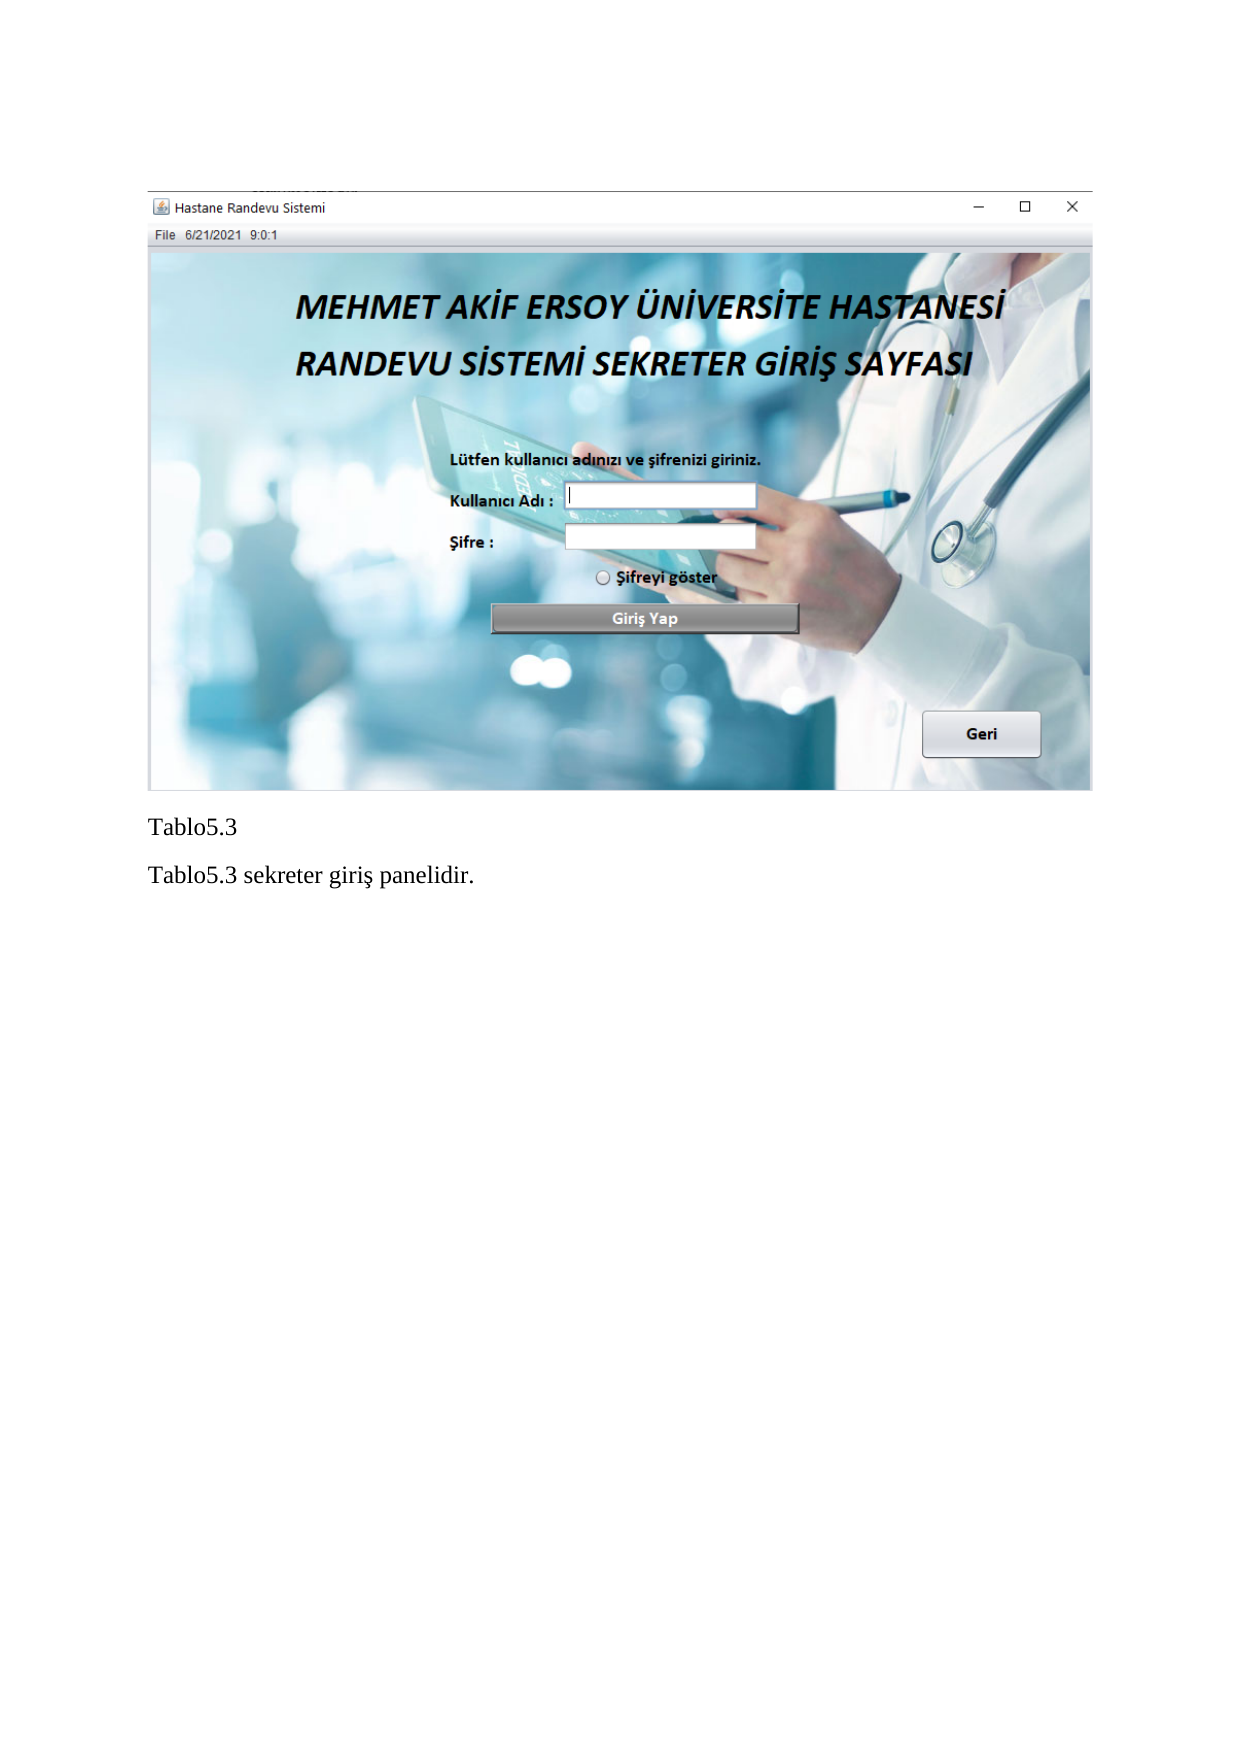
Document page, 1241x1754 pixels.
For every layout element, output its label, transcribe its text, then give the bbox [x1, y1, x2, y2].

text Tablo5.3 sekreter giriş panelidir. [148, 860, 1078, 889]
text Tablo5.3 [148, 812, 1078, 841]
picture [147, 191, 1093, 791]
